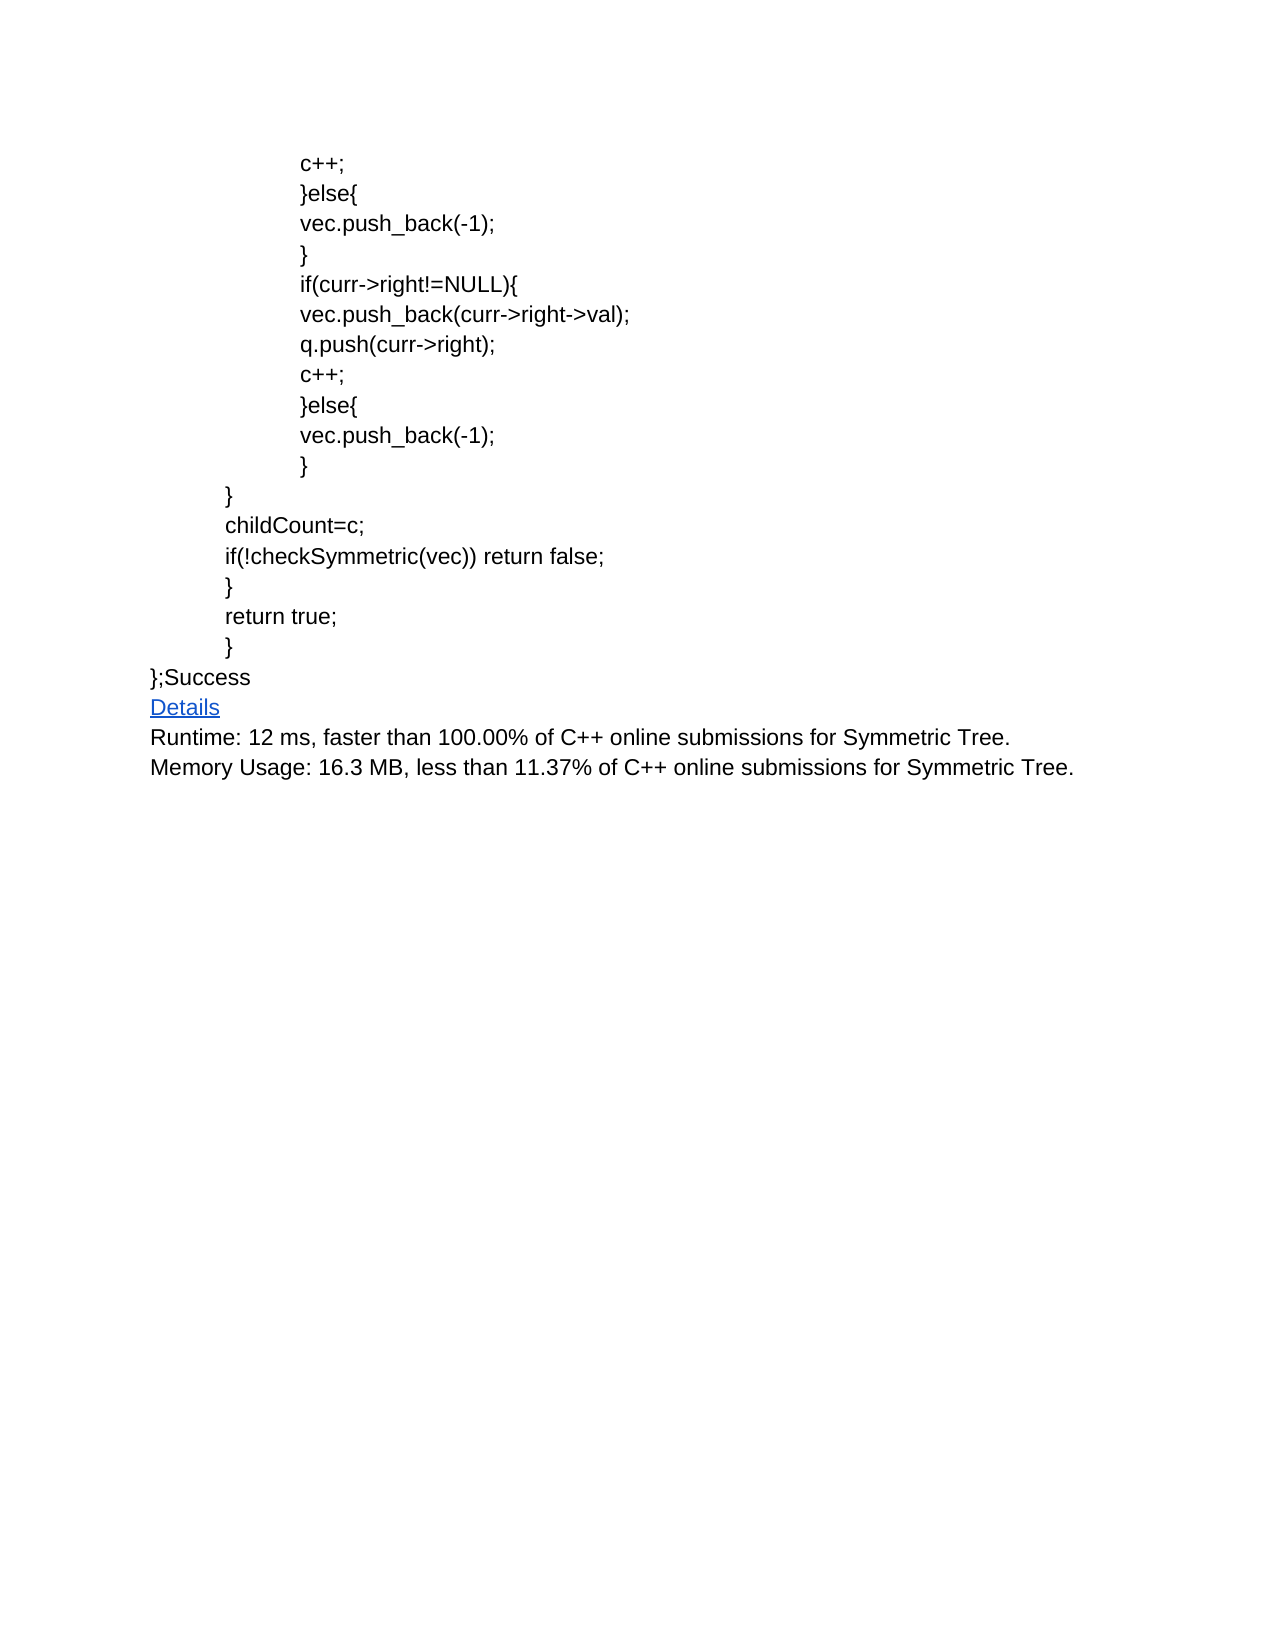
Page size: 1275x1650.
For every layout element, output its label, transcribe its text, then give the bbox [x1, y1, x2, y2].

text q.push(curr->right); [150, 331, 1125, 358]
text Memory Usage: 16.3 MB, less than 11.37% of C++ online submissions for Symmetric Tree. [150, 754, 1125, 781]
text Details [150, 694, 1125, 720]
text if(!checkSymmetric(vec)) return false; [150, 543, 1125, 569]
text vec.push_back(-1); [150, 422, 1125, 448]
text c++; [150, 150, 1125, 176]
text } [150, 241, 1125, 267]
text vec.push_back(curr->right->val); [150, 301, 1125, 327]
text } [150, 573, 1125, 599]
text if(curr->right!=NULL){ [150, 271, 1125, 297]
text return true; [150, 603, 1125, 629]
text vec.push_back(-1); [150, 210, 1125, 237]
text };Success [150, 663, 1125, 690]
text } [150, 482, 1125, 509]
text }else{ [150, 180, 1125, 207]
text } [150, 633, 1125, 660]
text Runtime: 12 ms, faster than 100.00% of C++ online submissions for Symmetric Tree. [150, 724, 1125, 750]
text c++; [150, 361, 1125, 388]
text }else{ [150, 392, 1125, 418]
text } [150, 452, 1125, 478]
text childCount=c; [150, 512, 1125, 539]
